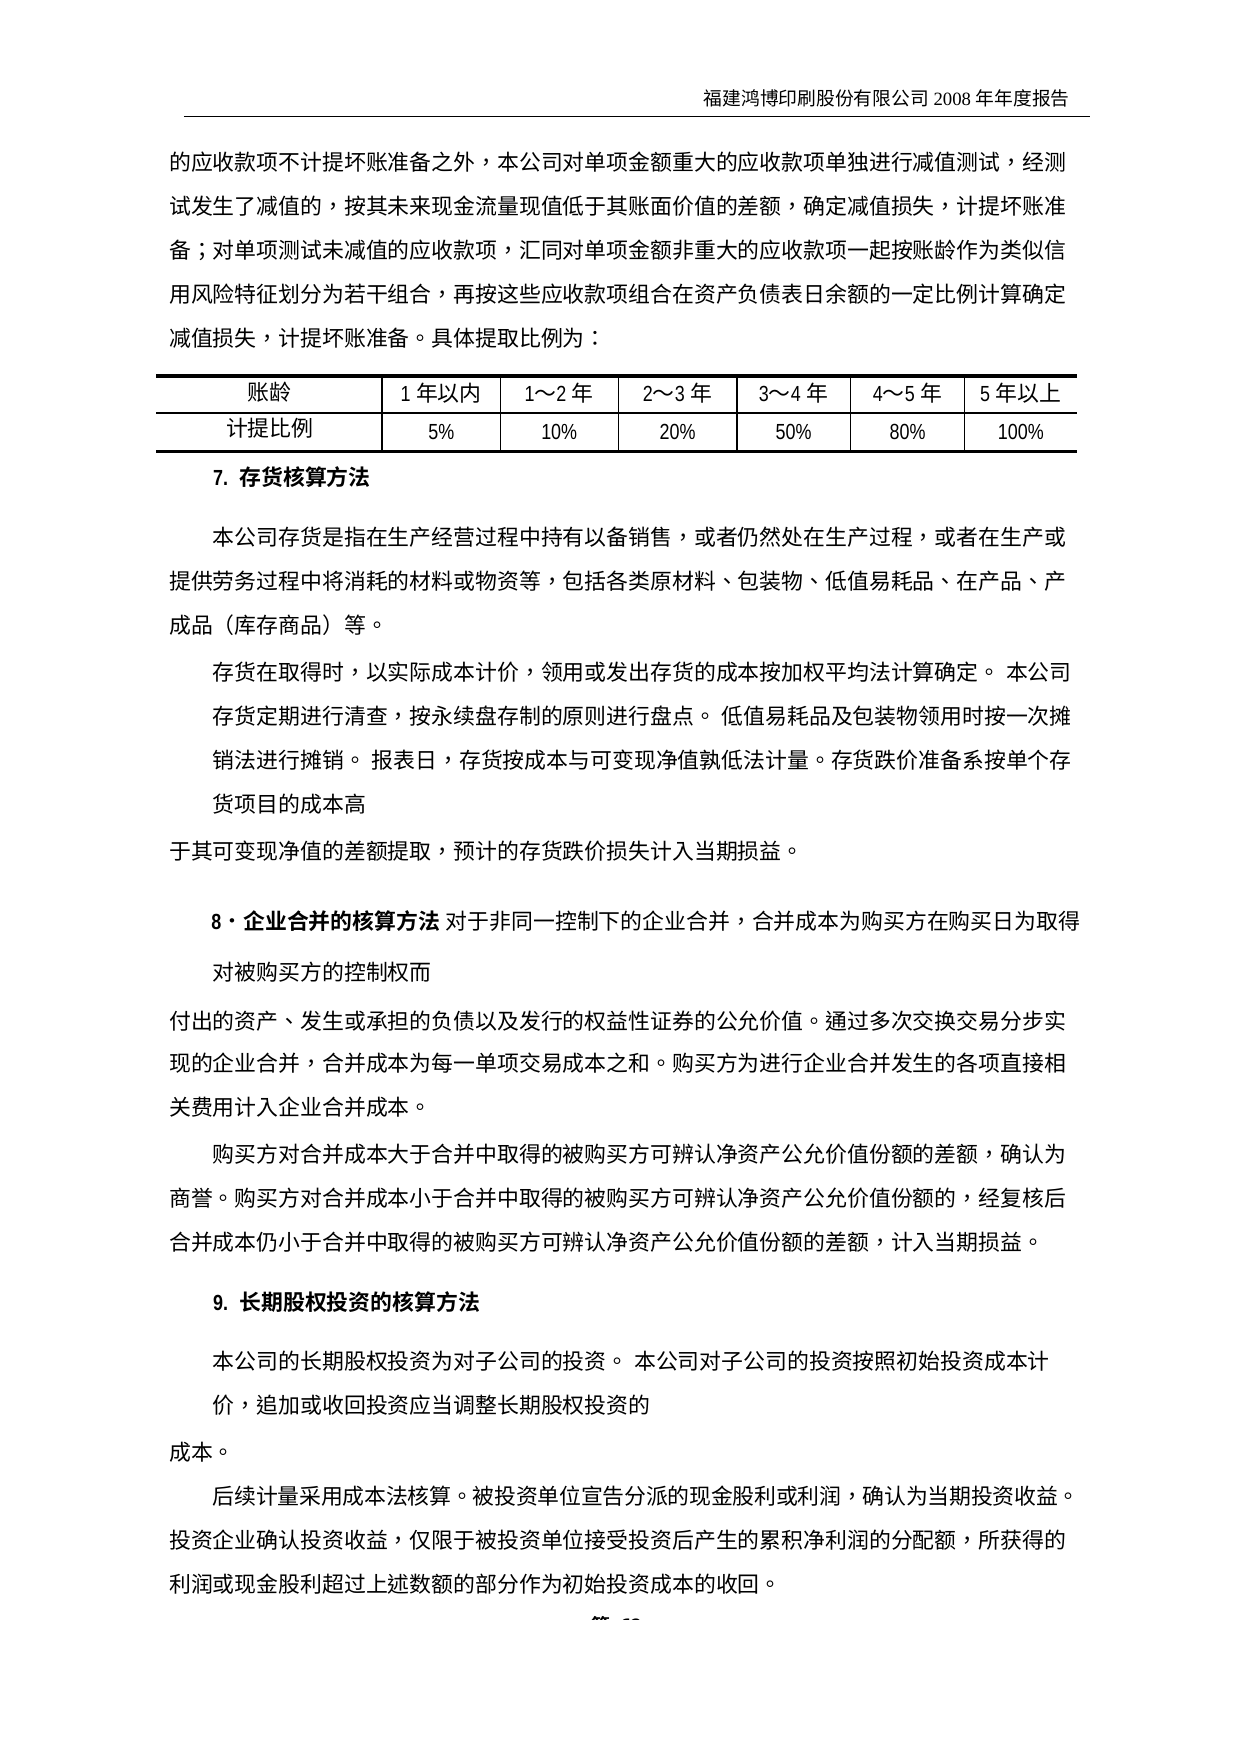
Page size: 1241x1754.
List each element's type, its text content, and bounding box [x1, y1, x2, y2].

text 本公司存货是指在生产经营过程中持有以备销售，或者仍然处在生产过程，或者在生产或 提供劳务过程中将消耗的材料或物资等，包括各类原材料、包装物、低值易耗品、在产品、产 成品（库存商品）等。 [169, 522, 1069, 639]
text 付出的资产、发生或承担的负债以及发行的权益性证券的公允价值。通过多次交换交易分步实 [169, 1008, 1082, 1034]
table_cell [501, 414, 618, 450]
text 7. 存货核算方法 [213, 462, 1082, 492]
text 于其可变现净值的差额提取，预计的存货跌价损失计入当期损益。 [169, 836, 1082, 866]
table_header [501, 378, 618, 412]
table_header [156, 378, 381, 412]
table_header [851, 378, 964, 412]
text 本公司的长期股权投资为对子公司的投资。 本公司对子公司的投资按照初始投资成本计价，追加或收回投资应当调整长期股权投资的 [213, 1346, 1082, 1420]
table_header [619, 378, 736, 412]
text 成本。 [169, 1437, 1082, 1467]
text 存货在取得时，以实际成本计价，领用或发出存货的成本按加权平均法计算确定。 本公司存货定期进行清查，按永续盘存制的原则进行盘点。 低值易耗品及包装物领用时按一次摊销法进行摊销。 报表日，存货按成本与可变现净值孰低法计量。存货跌价准备系按单个存货项目的成本高 [213, 657, 1082, 819]
text 福建鸿博印刷股份有限公司 2008 年年度报告 [703, 86, 1082, 111]
text 现的企业合并，合并成本为每一单项交易成本之和。购买方为进行企业合并发生的各项直接相 关费用计入企业合并成本。 [169, 1048, 1082, 1122]
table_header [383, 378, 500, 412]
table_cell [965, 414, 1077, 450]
text 购买方对合并成本大于合并中取得的被购买方可辨认净资产公允价值份额的差额，确认为 商誉。购买方对合并成本小于合并中取得的被购买方可辨认净资产公允价值份额的，经复核后 合并成本仍小于合并中取得的被购买方可辨认净资产公允价值份额的差额，计入当期损益。 [169, 1139, 1069, 1257]
text 的应收款项不计提坏账准备之外，本公司对单项金额重大的应收款项单独进行减值测试，经测 试发生了减值的，按其未来现金流量现值低于其账面价值的差额，确定减值损失，计提坏账准 备；对单项测试未减值的应收款项，汇同对单项金额非重大的应收款项一起按账龄作为类似信 用风险特征划分为若干组合，再按这些应收款项组合在资产负债表日余额的一定比例计算确定 减值损失，计提坏账准备。具体提取比例为： [169, 147, 1069, 353]
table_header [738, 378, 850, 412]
text 8．企业合并的核算方法 对于非同一控制下的企业合并，合并成本为购买方在购买日为取得对被购买方的控制权而 [211, 906, 1082, 987]
text 后续计量采用成本法核算。被投资单位宣告分派的现金股利或利润，确认为当期投资收益。 投资企业确认投资收益，仅限于被投资单位接受投资后产生的累积净利润的分配额，所获得的 利润或现金股利超过上述数额的部分作为初始投资成本的收回。 [169, 1481, 1082, 1598]
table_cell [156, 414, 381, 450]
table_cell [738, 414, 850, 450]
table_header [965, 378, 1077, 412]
text 9. 长期股权投资的核算方法 [213, 1287, 1082, 1316]
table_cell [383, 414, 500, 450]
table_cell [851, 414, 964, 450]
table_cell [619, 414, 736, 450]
